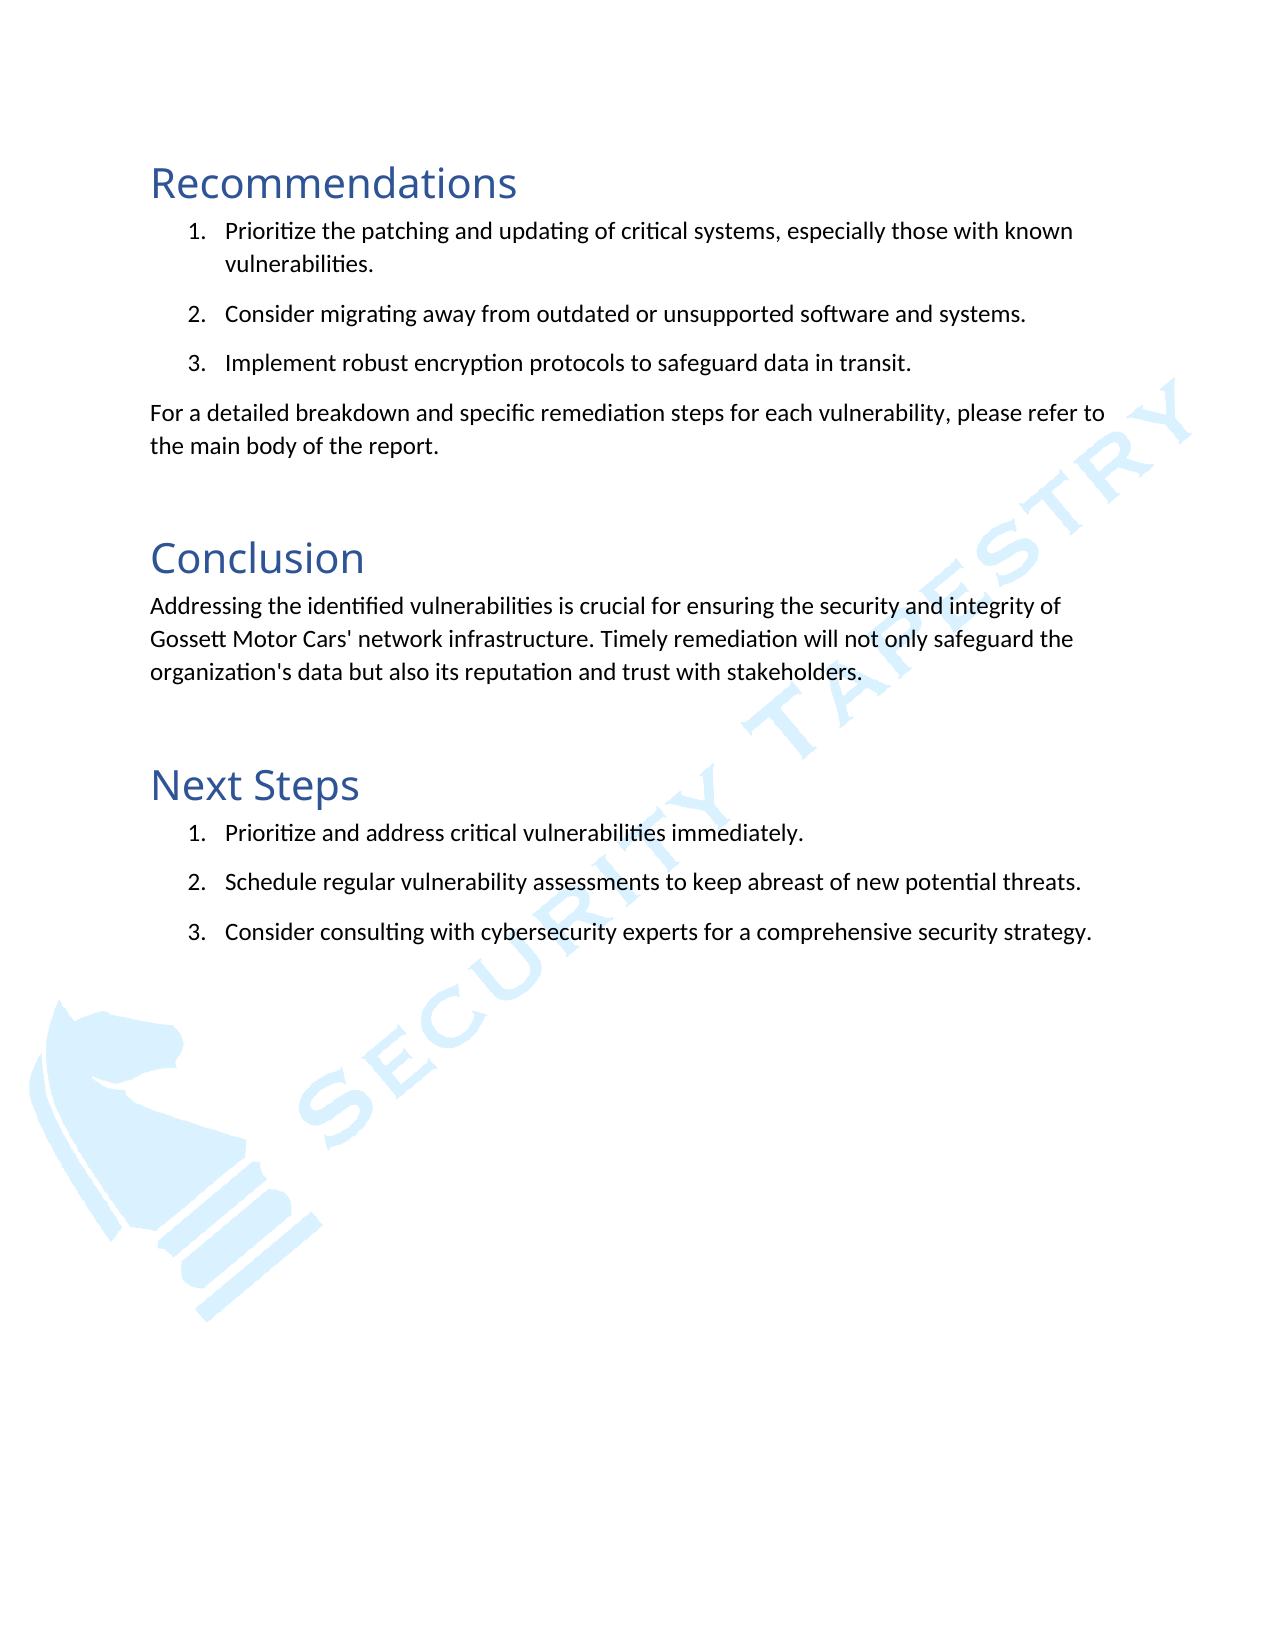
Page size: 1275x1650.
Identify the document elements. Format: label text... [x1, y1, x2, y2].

text Addressing the identified vulnerabilities is crucial for ensuring the security and integrity of Gossett Motor Cars' network infrastructure. Timely remediation will not only safeguard the organization's data but also its reputation and trust with stakeholders. [150, 590, 1125, 687]
subtitle Conclusion [150, 529, 1125, 586]
list Prioritize and address critical vulnerabilities immediately. [187, 817, 1125, 847]
list Consider migrating away from outdated or unsupported software and systems. [187, 298, 1125, 328]
text For a detailed breakdown and specific remediation steps for each vulnerability, please refer to the main body of the report. [150, 397, 1125, 461]
subtitle Recommendations [150, 154, 1125, 211]
list Prioritize the patching and updating of critical systems, especially those with known vulnerabilities. [187, 215, 1125, 279]
list Implement robust encryption protocols to safeguard data in transit. [187, 347, 1125, 378]
list Consider consulting with cybersecurity experts for a comprehensive security strategy. [187, 916, 1125, 946]
subtitle Next Steps [150, 755, 1125, 812]
list Schedule regular vulnerability assessments to keep abreast of new potential threats. [187, 866, 1125, 897]
